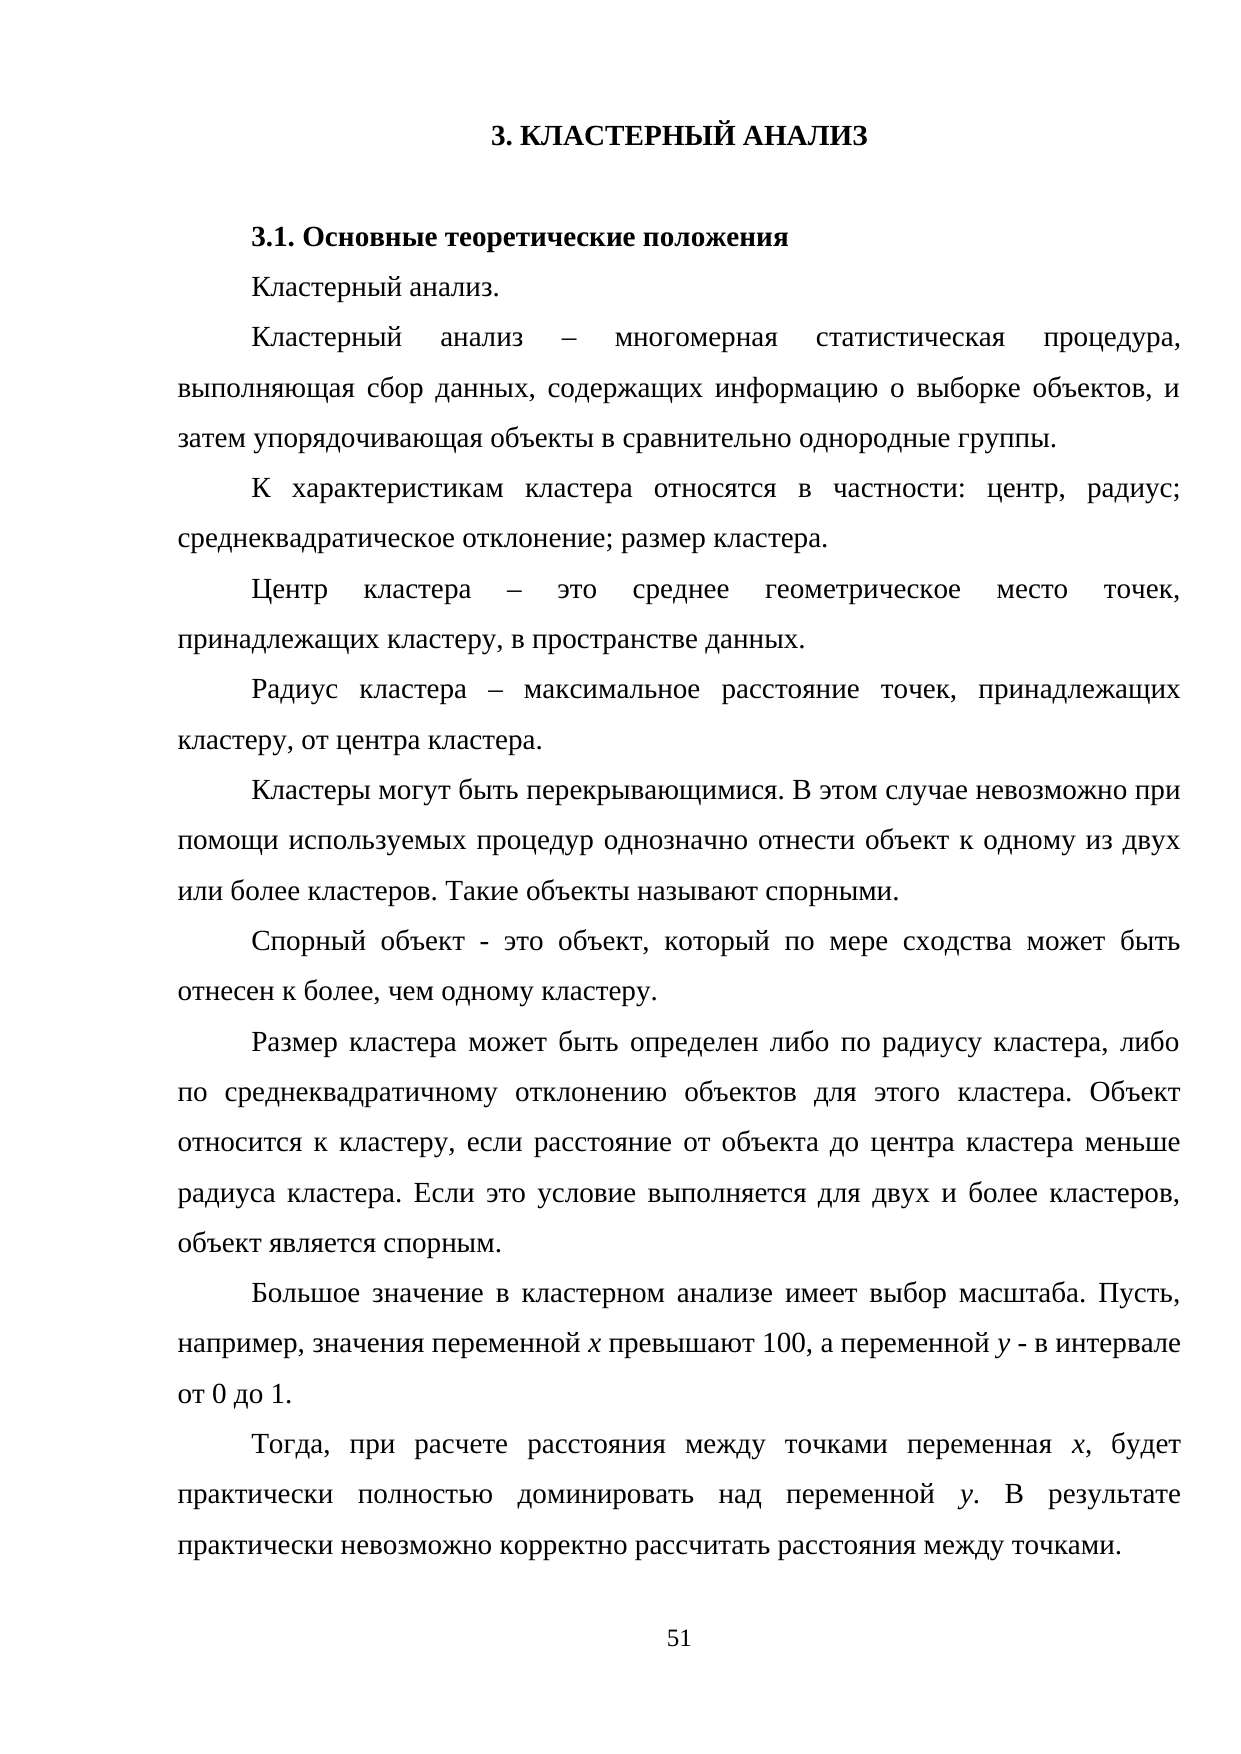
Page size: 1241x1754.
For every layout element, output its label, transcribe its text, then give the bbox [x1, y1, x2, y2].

text 3.1. Основные теоретические положения [177, 219, 1181, 252]
text Спорный объект - это объект, который по мере сходства может быть отнесен к более, чем одному кластеру. [177, 923, 1181, 1007]
text Кластерный анализ. [177, 269, 1181, 303]
text Большое значение в кластерном анализе имеет выбор масштаба. Пусть, например, значения переменной х превышают 100, а переменной у - в интервале от 0 до 1. [177, 1275, 1181, 1409]
text Радиус кластера – максимальное расстояние точек, принадлежащих кластеру, от центра кластера. [177, 672, 1181, 755]
text Кластерный анализ – многомерная статистическая процедура, выполняющая сбор данных, содержащих информацию о выборке объектов, и затем упорядочивающая объекты в сравнительно однородные группы. [177, 319, 1181, 370]
text 3. Кластерный анализ [177, 118, 1181, 152]
text Кластерный анализ – многомерная статистическая процедура, выполняющая сбор данных, содержащих информацию о выборке объектов, и затем упорядочивающая объекты в сравнительно однородные группы. [177, 403, 1181, 453]
text Кластеры могут быть перекрывающимися. В этом случае невозможно при помощи используемых процедур однозначно отнести объект к одному из двух или более кластеров. Такие объекты называют спорными. [177, 772, 1181, 906]
text Тогда, при расчете расстояния между точками переменная х, будет практически полностью доминировать над переменной у. В результате практически невозможно корректно рассчитать расстояния между точками. [177, 1426, 1181, 1560]
text Размер кластера может быть определен либо по радиусу кластера, либо по среднеквадратичному отклонению объектов для этого кластера. Объект относится к кластеру, если расстояние от объекта до центра кластера меньше радиуса кластера. Если это условие выполняется для двух и более кластеров, объект является спорным. [177, 1024, 1181, 1258]
text Центр кластера – это среднее геометрическое место точек, принадлежащих кластеру, в пространстве данных. [177, 571, 1181, 655]
text К характеристикам кластера относятся в частности: центр, радиус; среднеквадратическое отклонение; размер кластера. [177, 470, 1181, 554]
